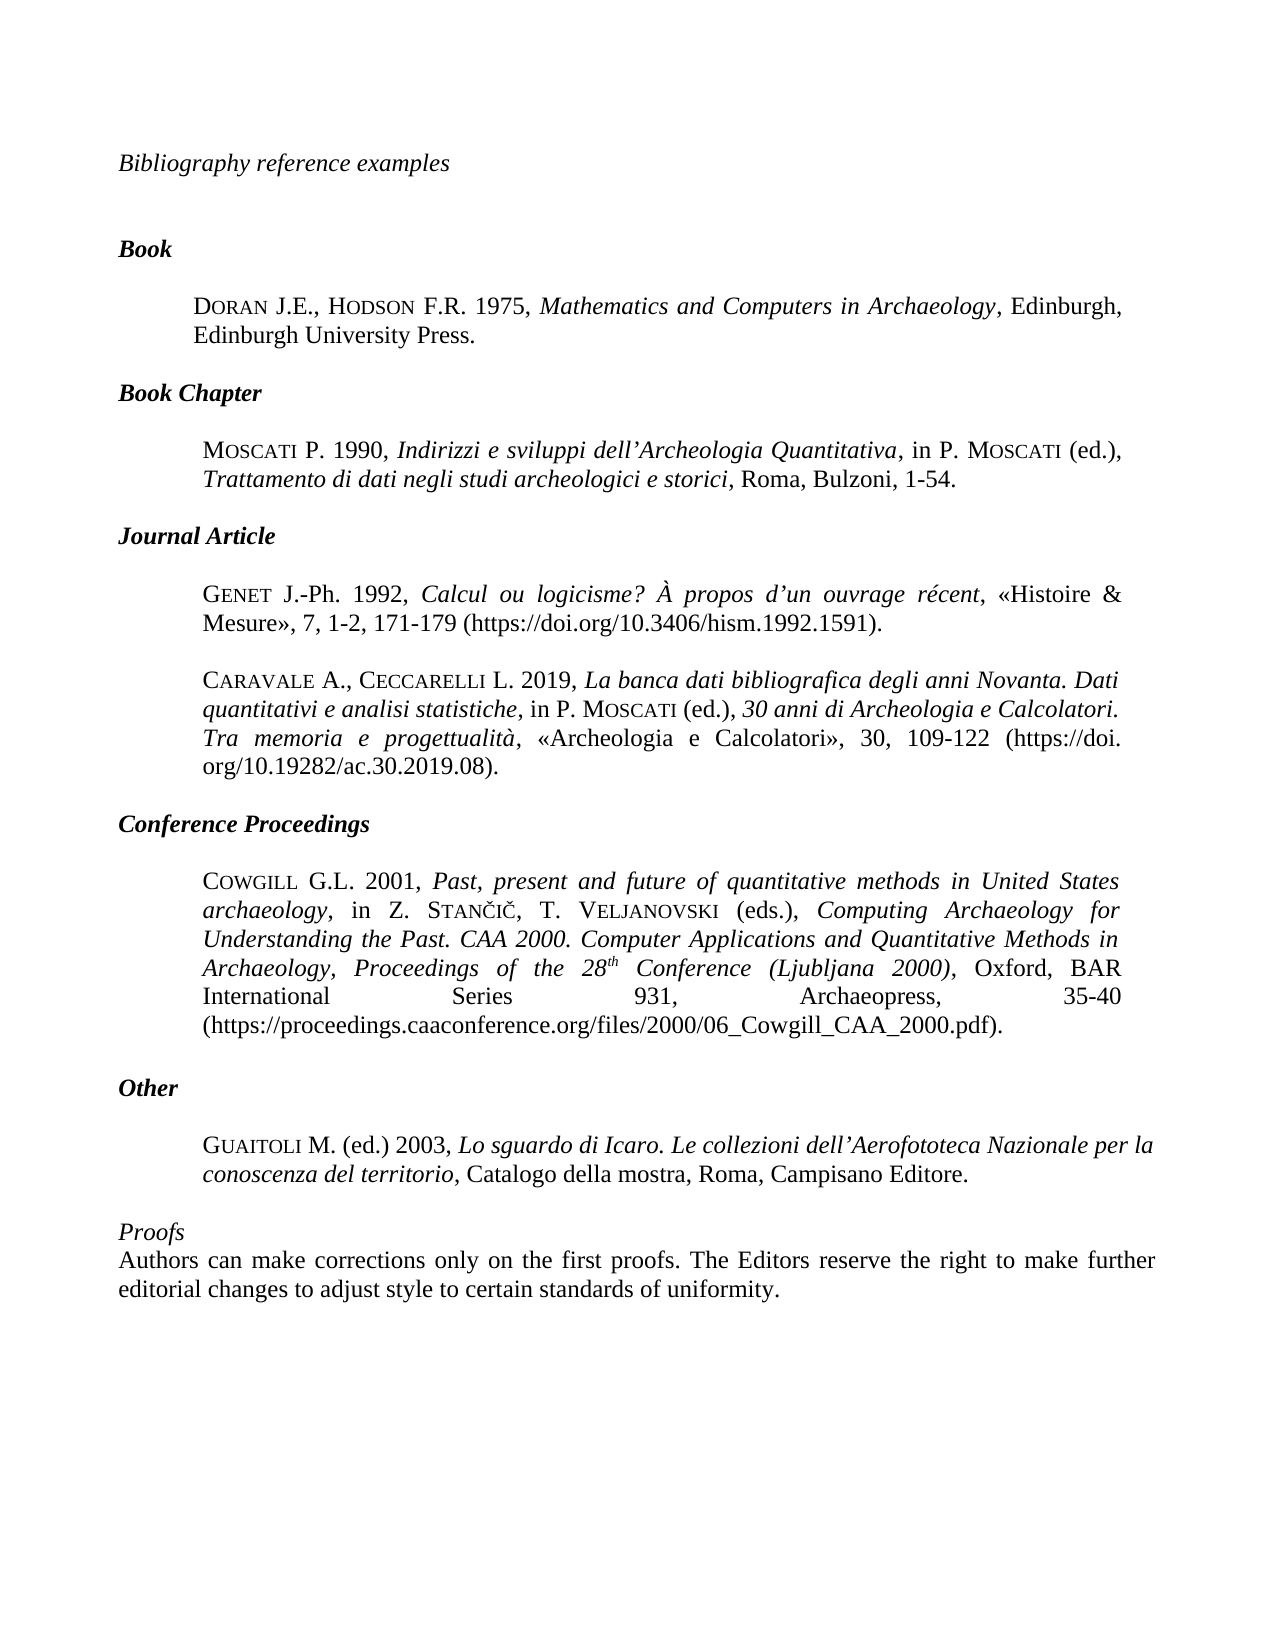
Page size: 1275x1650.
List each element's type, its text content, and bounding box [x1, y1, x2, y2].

text Moscati P. 1990, Indirizzi e sviluppi dell’Archeologia Quantitativa, in P. Moscati (ed.), Trattamento di dati negli studi archeologici e storici, Roma, Bulzoni, 1-54. [202, 435, 1122, 493]
text Book Chapter [118, 378, 1122, 406]
text Genet J.-Ph. 1992, Calcul ou logicisme? À propos d’un ouvrage récent, «Histoire & Mesure», 7, 1-2, 171-179 (https://doi.org/10.3406/hism.1992.1591). [202, 579, 1122, 636]
text Bibliography reference examples [118, 148, 1122, 176]
text Book [118, 234, 1122, 263]
text Conference Proceedings [118, 809, 1122, 838]
text Journal Article [118, 521, 1122, 550]
text Other [118, 1073, 1122, 1102]
text Cowgill G.L. 2001, Past, present and future of quantitative methods in United States archaeology, in Z. Stančič, T. Veljanovski (eds.), Computing Archaeology for Understanding the Past. CAA 2000. Computer Applications and Quantitative Methods in Archaeology, Proceedings of the 28th Conference (Ljubljana 2000), Oxford, BAR International Series 931, Archaeopress, 35-40 (https://proceedings.caaconference.org/files/2000/06_Cowgill_CAA_2000.pdf). [202, 866, 1122, 1039]
text Authors can make corrections only on the first proofs. The Editors reserve the right to make further editorial changes to adjust style to certain standards of uniformity. [118, 1245, 1157, 1303]
text Caravale A., Ceccarelli L. 2019, La banca dati bibliografica degli anni Novanta. Dati quantitativi e analisi statistiche, in P. Moscati (ed.), 30 anni di Archeologia e Calcolatori. Tra memoria e progettualità, «Archeologia e Calcolatori», 30, 109-122 (https://doi. org/10.19282/ac.30.2019.08). [202, 665, 1122, 780]
text Doran J.E., Hodson F.R. 1975, Mathematics and Computers in Archaeology, Edinburgh, Edinburgh University Press. [193, 291, 1122, 349]
text Proofs [118, 1217, 1157, 1245]
text Guaitoli M. (ed.) 2003, Lo sguardo di Icaro. Le collezioni dell’Aerofototeca Nazionale per la conoscenza del territorio, Catalogo della mostra, Roma, Campisano Editore. [202, 1130, 1157, 1188]
